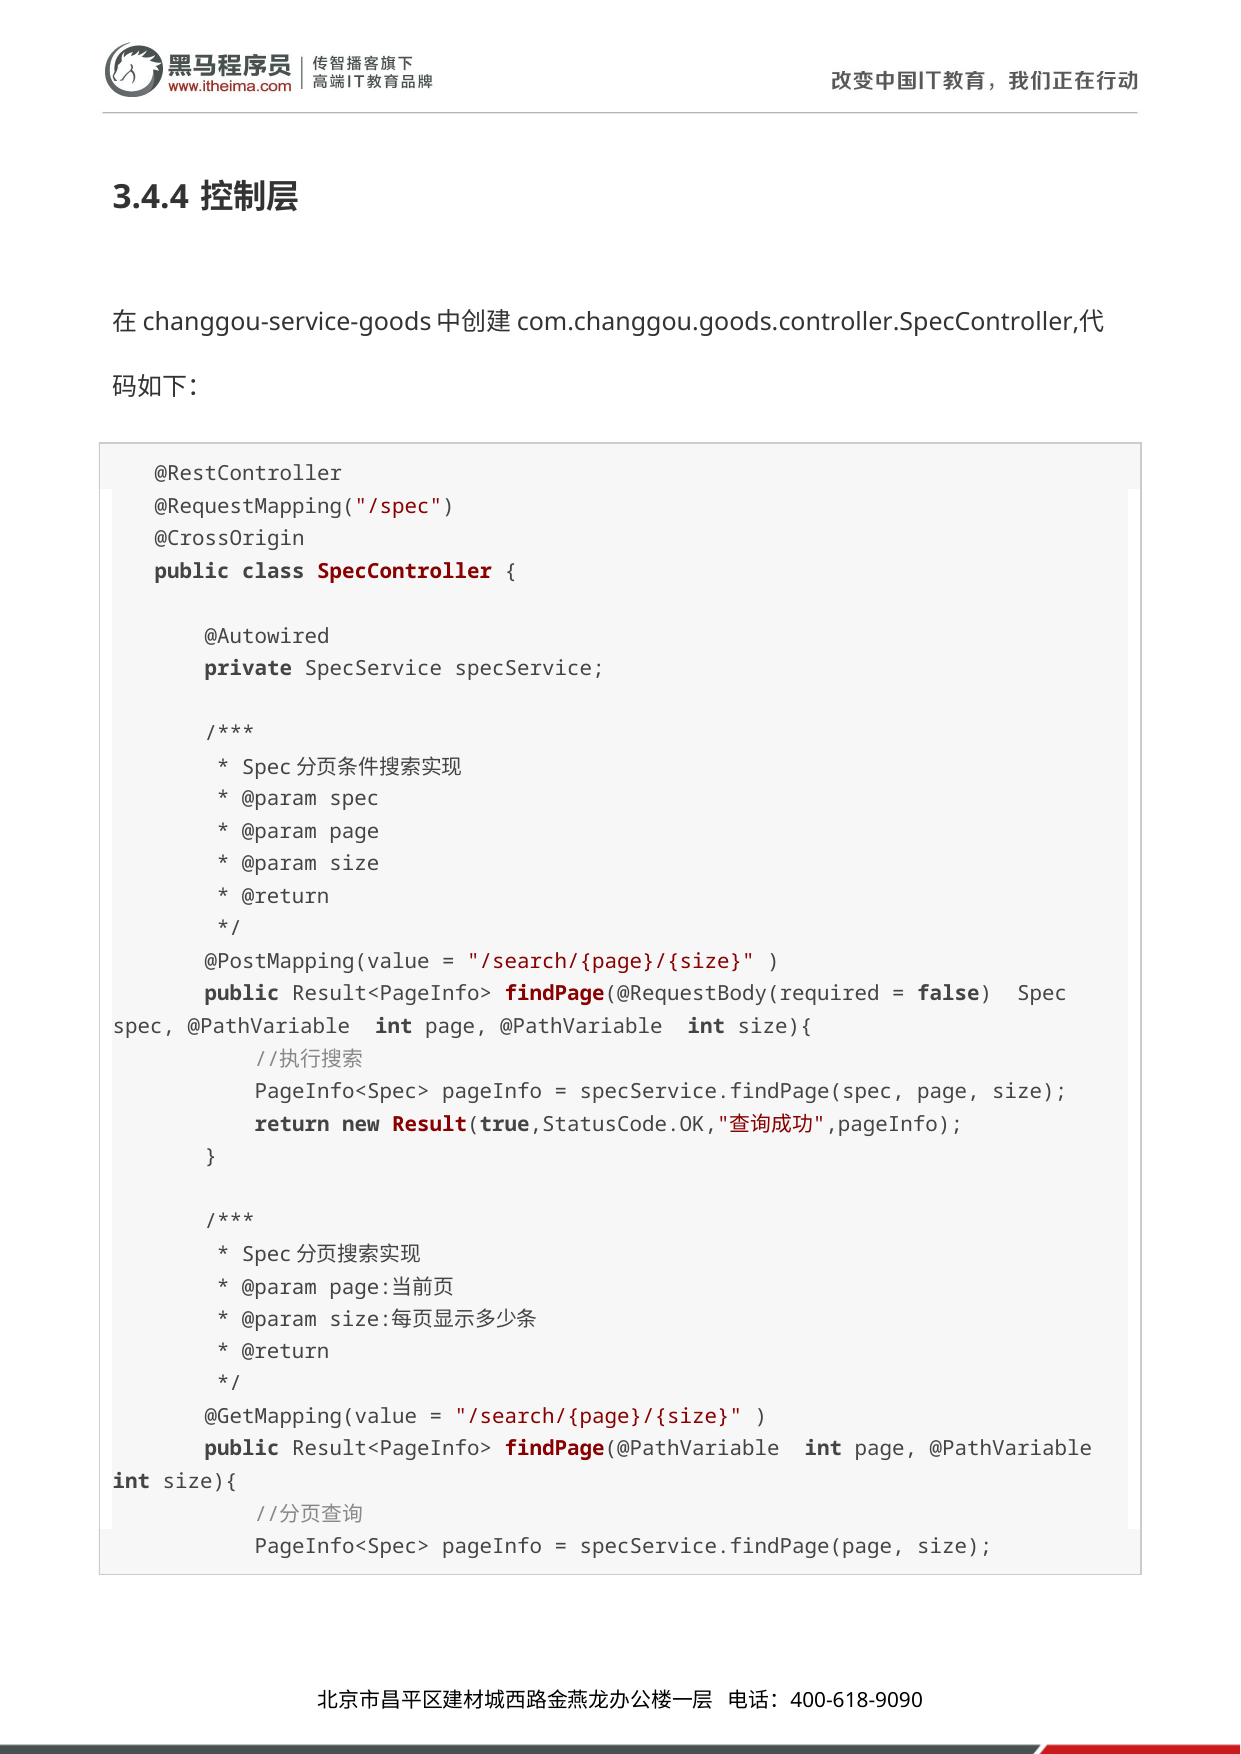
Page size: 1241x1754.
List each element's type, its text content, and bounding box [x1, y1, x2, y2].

text * @param page [112, 814, 1128, 846]
text @RequestMapping("/spec") [112, 489, 1128, 521]
text * @param size [112, 846, 1128, 879]
text public Result<PageInfo> findPage(@PathVariable int page, @PathVariable int size){ [112, 1431, 1128, 1496]
text /*** [112, 716, 1128, 749]
text public class SpecController { [112, 554, 1128, 586]
text private SpecService specService; [112, 651, 1128, 684]
text @GetMapping(value = "/search/{page}/{size}" ) [112, 1399, 1128, 1431]
text PageInfo<Spec> pageInfo = specService.findPage(page, size); [100, 1515, 1140, 1574]
text PageInfo<Spec> pageInfo = specService.findPage(spec, page, size); [112, 1074, 1128, 1106]
text return new Result(true,StatusCode.OK,"查询成功",pageInfo); [112, 1106, 1128, 1139]
text * @return [112, 1334, 1128, 1366]
text } [112, 1139, 1128, 1171]
text @PostMapping(value = "/search/{page}/{size}" ) [112, 944, 1128, 976]
subtitle 控制层 [112, 162, 1128, 227]
text * @param page:当前页 [112, 1269, 1128, 1301]
text */ [112, 1366, 1128, 1399]
text * @return [112, 879, 1128, 911]
text * @param size:每页显示多少条 [112, 1301, 1128, 1334]
text * @param spec [112, 781, 1128, 814]
text public Result<PageInfo> findPage(@RequestBody(required = false) Spec spec, @PathVariable int page, @PathVariable int size){ [112, 976, 1128, 1041]
text @Autowired [112, 619, 1128, 651]
text /*** [112, 1204, 1128, 1236]
text * Spec分页搜索实现 [112, 1236, 1128, 1269]
picture [0, 1686, 1241, 1754]
text @RestController [100, 444, 1140, 489]
picture [0, 4, 1240, 121]
text * Spec分页条件搜索实现 [112, 749, 1128, 781]
text */ [112, 911, 1128, 944]
text @CrossOrigin [112, 521, 1128, 554]
text //分页查询 [112, 1496, 1128, 1515]
text //执行搜索 [112, 1041, 1128, 1074]
text 在changgou-service-goods中创建com.changgou.goods.controller.SpecController,代码如下： [112, 287, 1128, 417]
